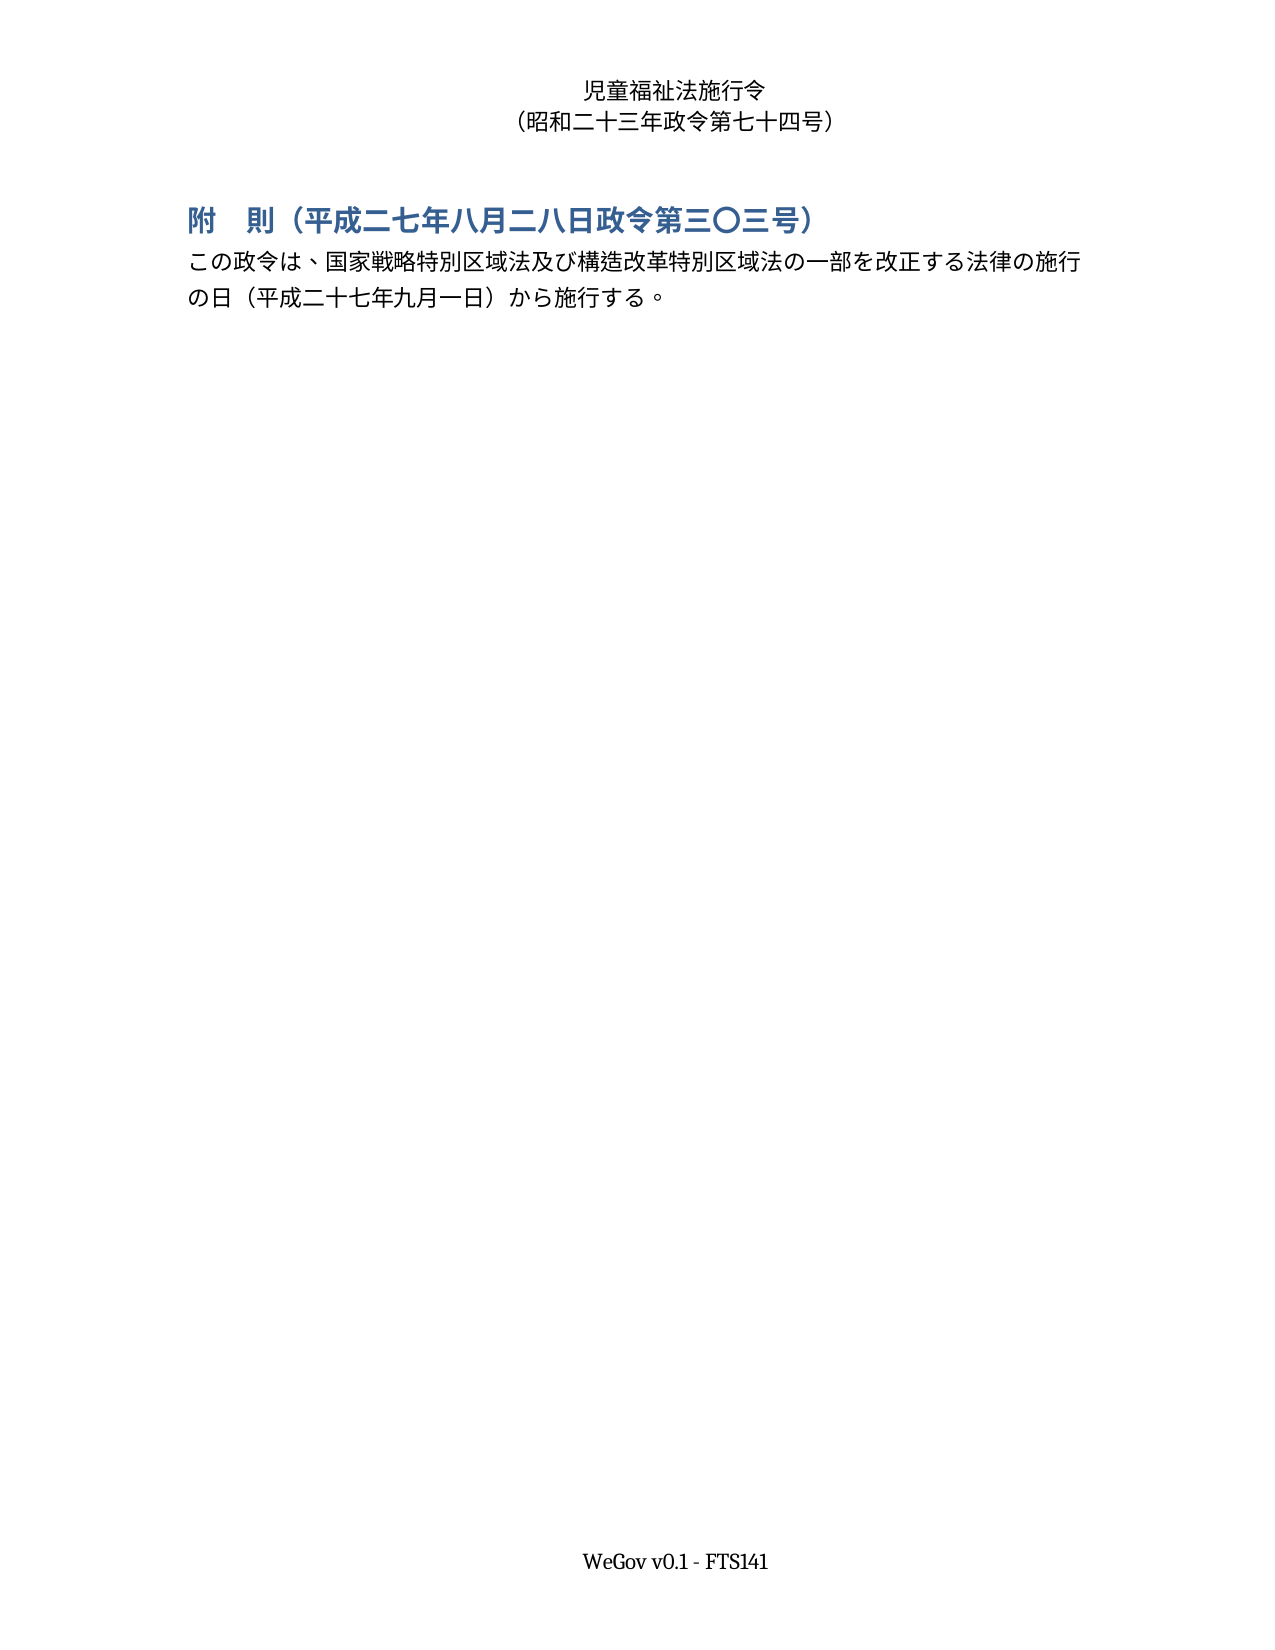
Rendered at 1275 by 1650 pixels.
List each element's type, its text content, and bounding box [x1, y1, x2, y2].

subtitle 附 則（平成二七年八月二八日政令第三〇三号） [187, 200, 1087, 240]
text この政令は、国家戦略特別区域法及び構造改革特別区域法の一部を改正する法律の施行の日（平成二十七年九月一日）から施行する。 [187, 246, 1087, 313]
